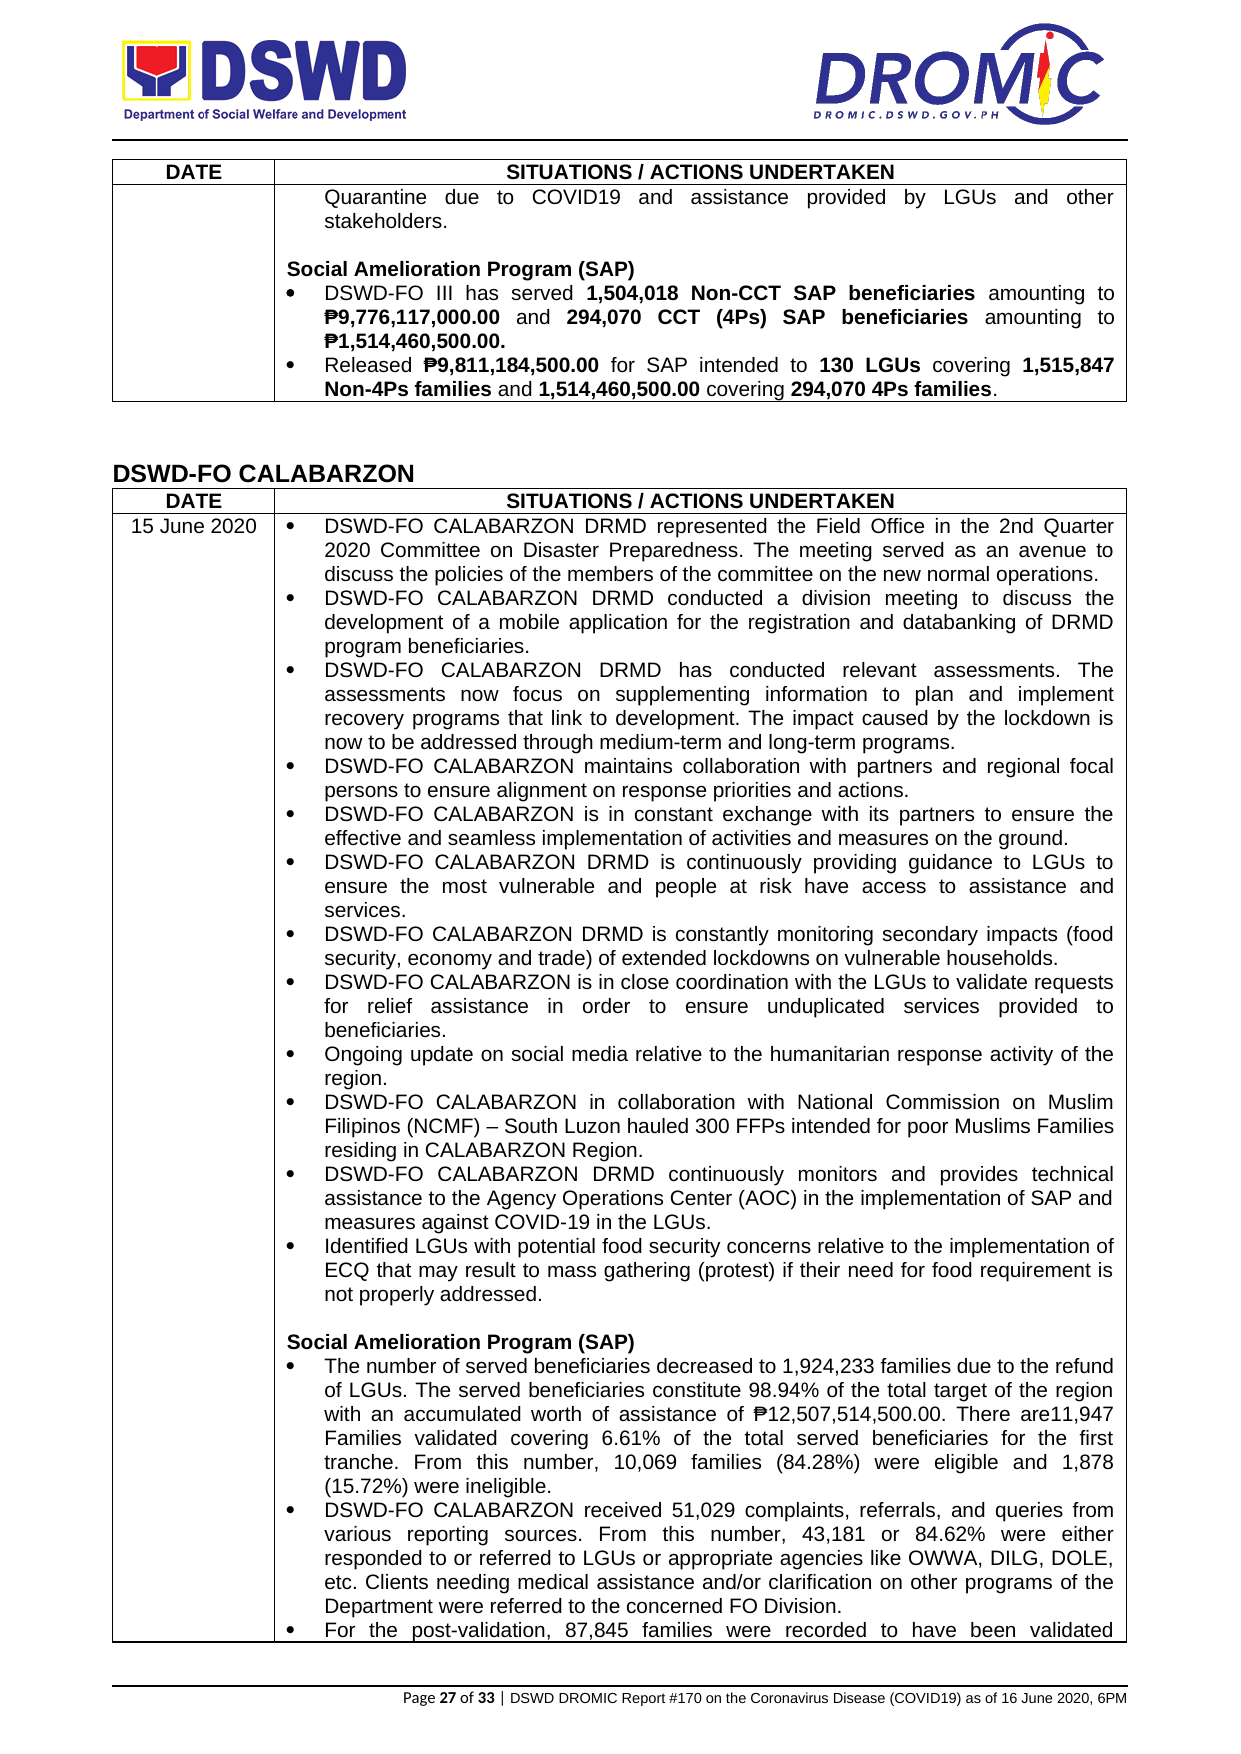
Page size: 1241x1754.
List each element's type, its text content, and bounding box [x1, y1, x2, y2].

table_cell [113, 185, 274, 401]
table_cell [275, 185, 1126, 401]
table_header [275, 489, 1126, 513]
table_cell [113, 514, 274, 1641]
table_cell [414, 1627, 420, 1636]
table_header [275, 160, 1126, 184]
picture [112, 37, 416, 125]
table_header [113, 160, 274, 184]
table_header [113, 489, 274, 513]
picture [781, 23, 1133, 125]
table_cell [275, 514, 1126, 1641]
text DSWD-FO CALABARZON [112, 459, 1128, 488]
